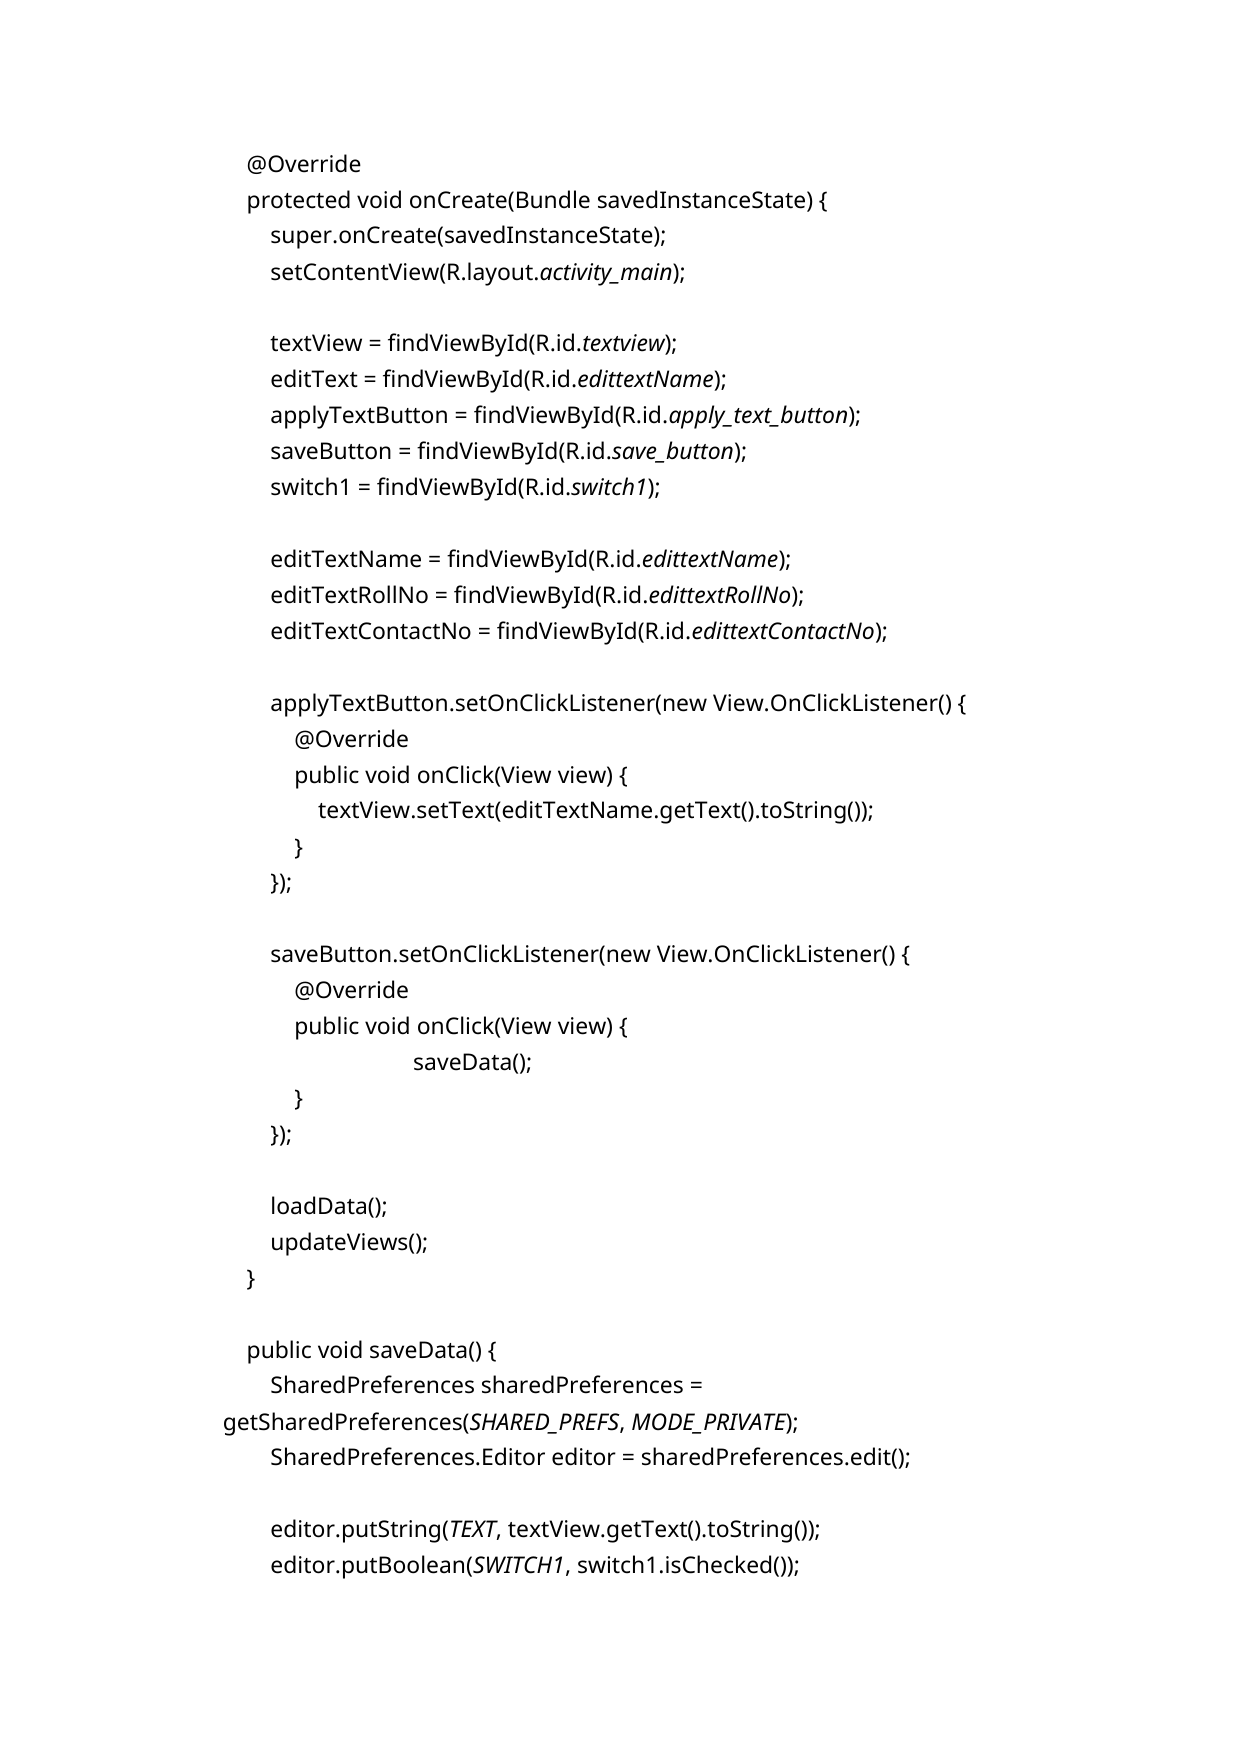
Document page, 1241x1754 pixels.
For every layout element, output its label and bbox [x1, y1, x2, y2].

list [223, 148, 1093, 1616]
